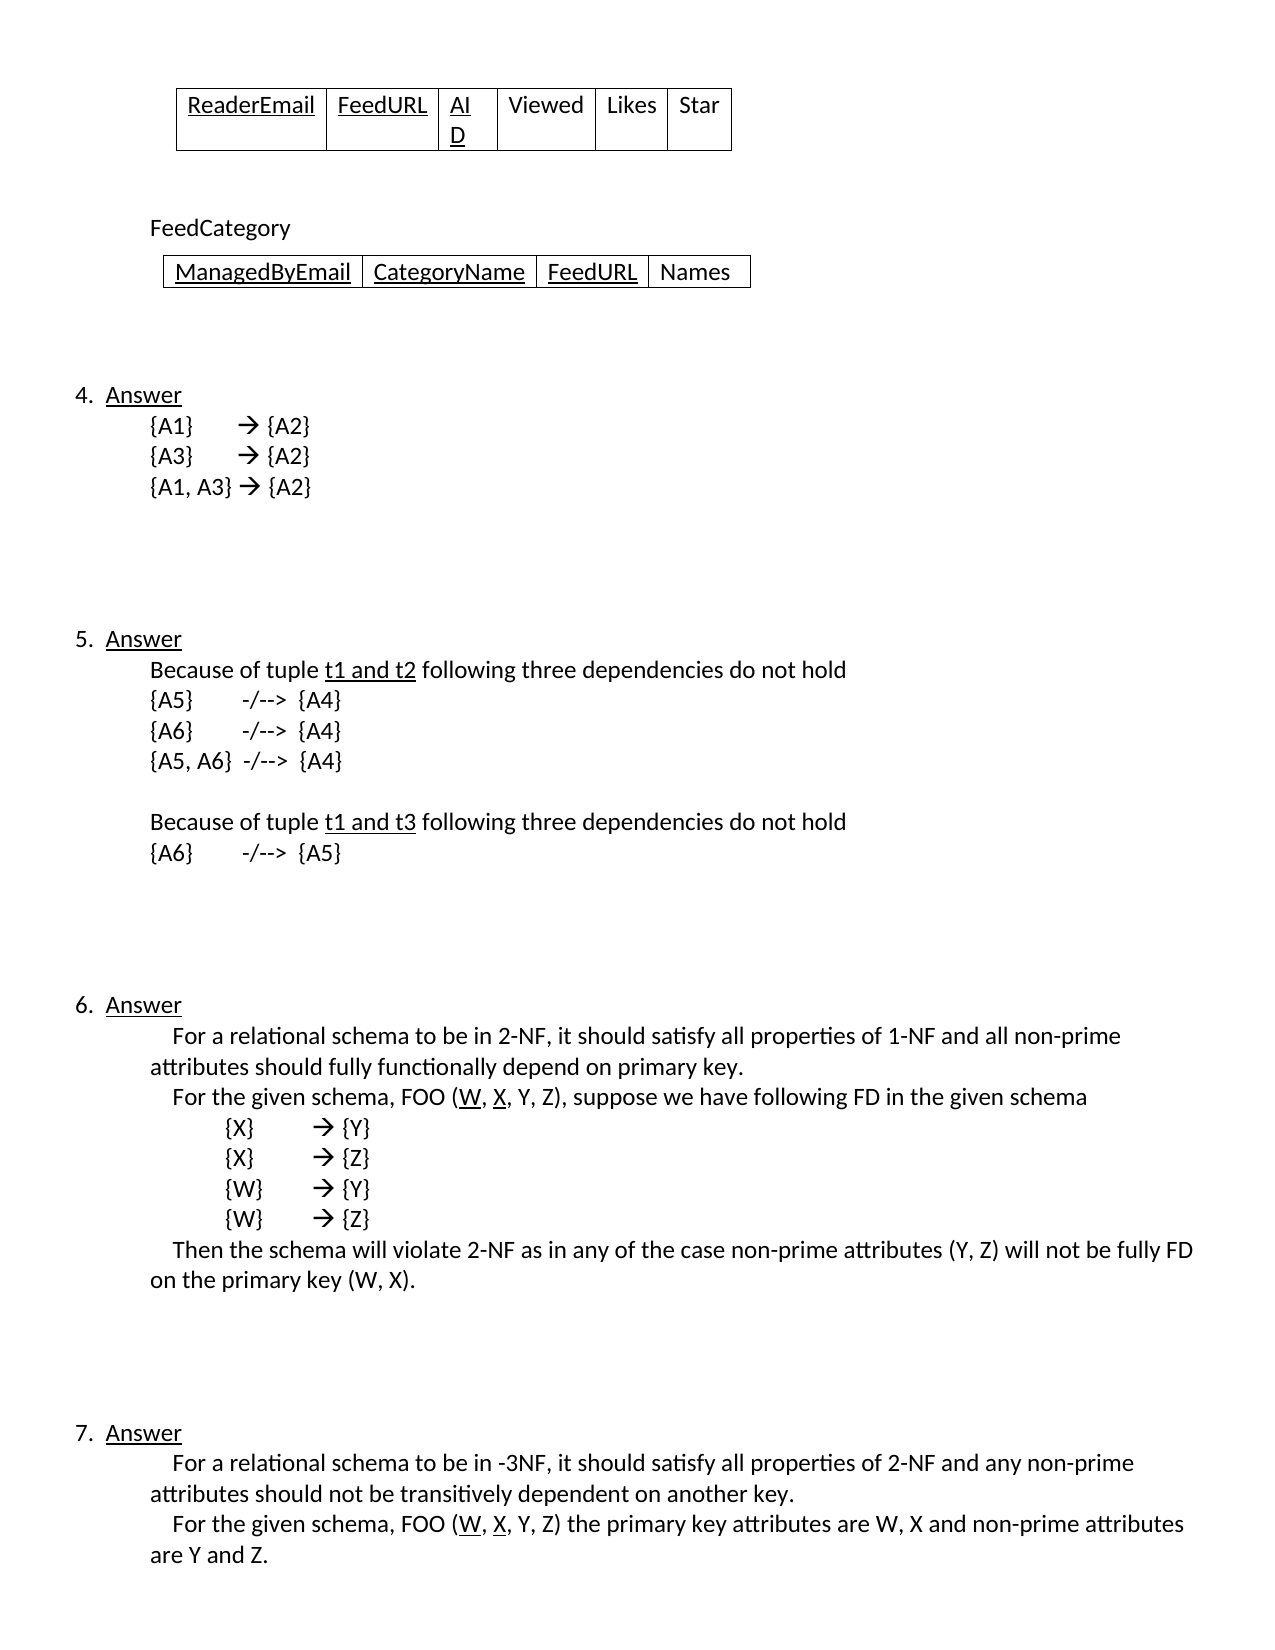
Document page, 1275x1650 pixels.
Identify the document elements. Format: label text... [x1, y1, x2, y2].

text {A1, A3} {A2} [75, 471, 1200, 501]
text on the primary key (W, X). [75, 1264, 1200, 1295]
text FeedCategory [75, 212, 1200, 242]
text For a relational schema to be in -3NF, it should satisfy all properties of 2-NF and any non-prime [75, 1447, 1200, 1478]
table_header ReaderEmail [177, 89, 326, 150]
text attributes should fully functionally depend on primary key. [75, 1051, 1200, 1081]
table_header Star [668, 89, 731, 150]
text {X} {Y} [75, 1112, 1200, 1142]
text {A5} -/--> {A4} [75, 684, 1200, 715]
text For the given schema, FOO (W, X, Y, Z) the primary key attributes are W, X and non-prime attributes [75, 1508, 1200, 1539]
text Then the schema will violate 2-NF as in any of the case non-prime attributes (Y, Z) will not be fully FD [75, 1234, 1200, 1264]
table_header FeedURL [537, 256, 648, 287]
text {A1} {A2} [75, 410, 1200, 440]
text {A6} -/--> {A4} [75, 715, 1200, 746]
text are Y and Z. [75, 1539, 1200, 1569]
text 7. Answer [75, 1417, 1200, 1447]
text 6. Answer [75, 990, 1200, 1020]
text {X} {Z} [150, 1142, 1200, 1173]
table_header CategoryName [363, 256, 536, 287]
text 4. Answer [75, 379, 1200, 410]
text Because of tuple t1 and t3 following three dependencies do not hold [75, 807, 1200, 837]
table_header AID [439, 89, 497, 150]
table_header Viewed [498, 89, 595, 150]
text {A5, A6} -/--> {A4} [75, 746, 1200, 776]
text {W} {Y} [75, 1173, 1200, 1203]
text {W} {Z} [150, 1203, 1200, 1234]
table_header Likes [596, 89, 667, 150]
text {A6} -/--> {A5} [75, 837, 1200, 868]
text attributes should not be transitively dependent on another key. [75, 1478, 1200, 1508]
table_header Names [649, 256, 750, 287]
text {A3} {A2} [75, 440, 1200, 471]
text For the given schema, FOO (W, X, Y, Z), suppose we have following FD in the given schema [75, 1081, 1200, 1112]
table_header FeedURL [327, 89, 438, 150]
table_header ManagedByEmail [164, 256, 362, 287]
text Because of tuple t1 and t2 following three dependencies do not hold [75, 654, 1200, 684]
text 5. Answer [75, 623, 1200, 654]
text For a relational schema to be in 2-NF, it should satisfy all properties of 1-NF and all non-prime [75, 1020, 1200, 1051]
